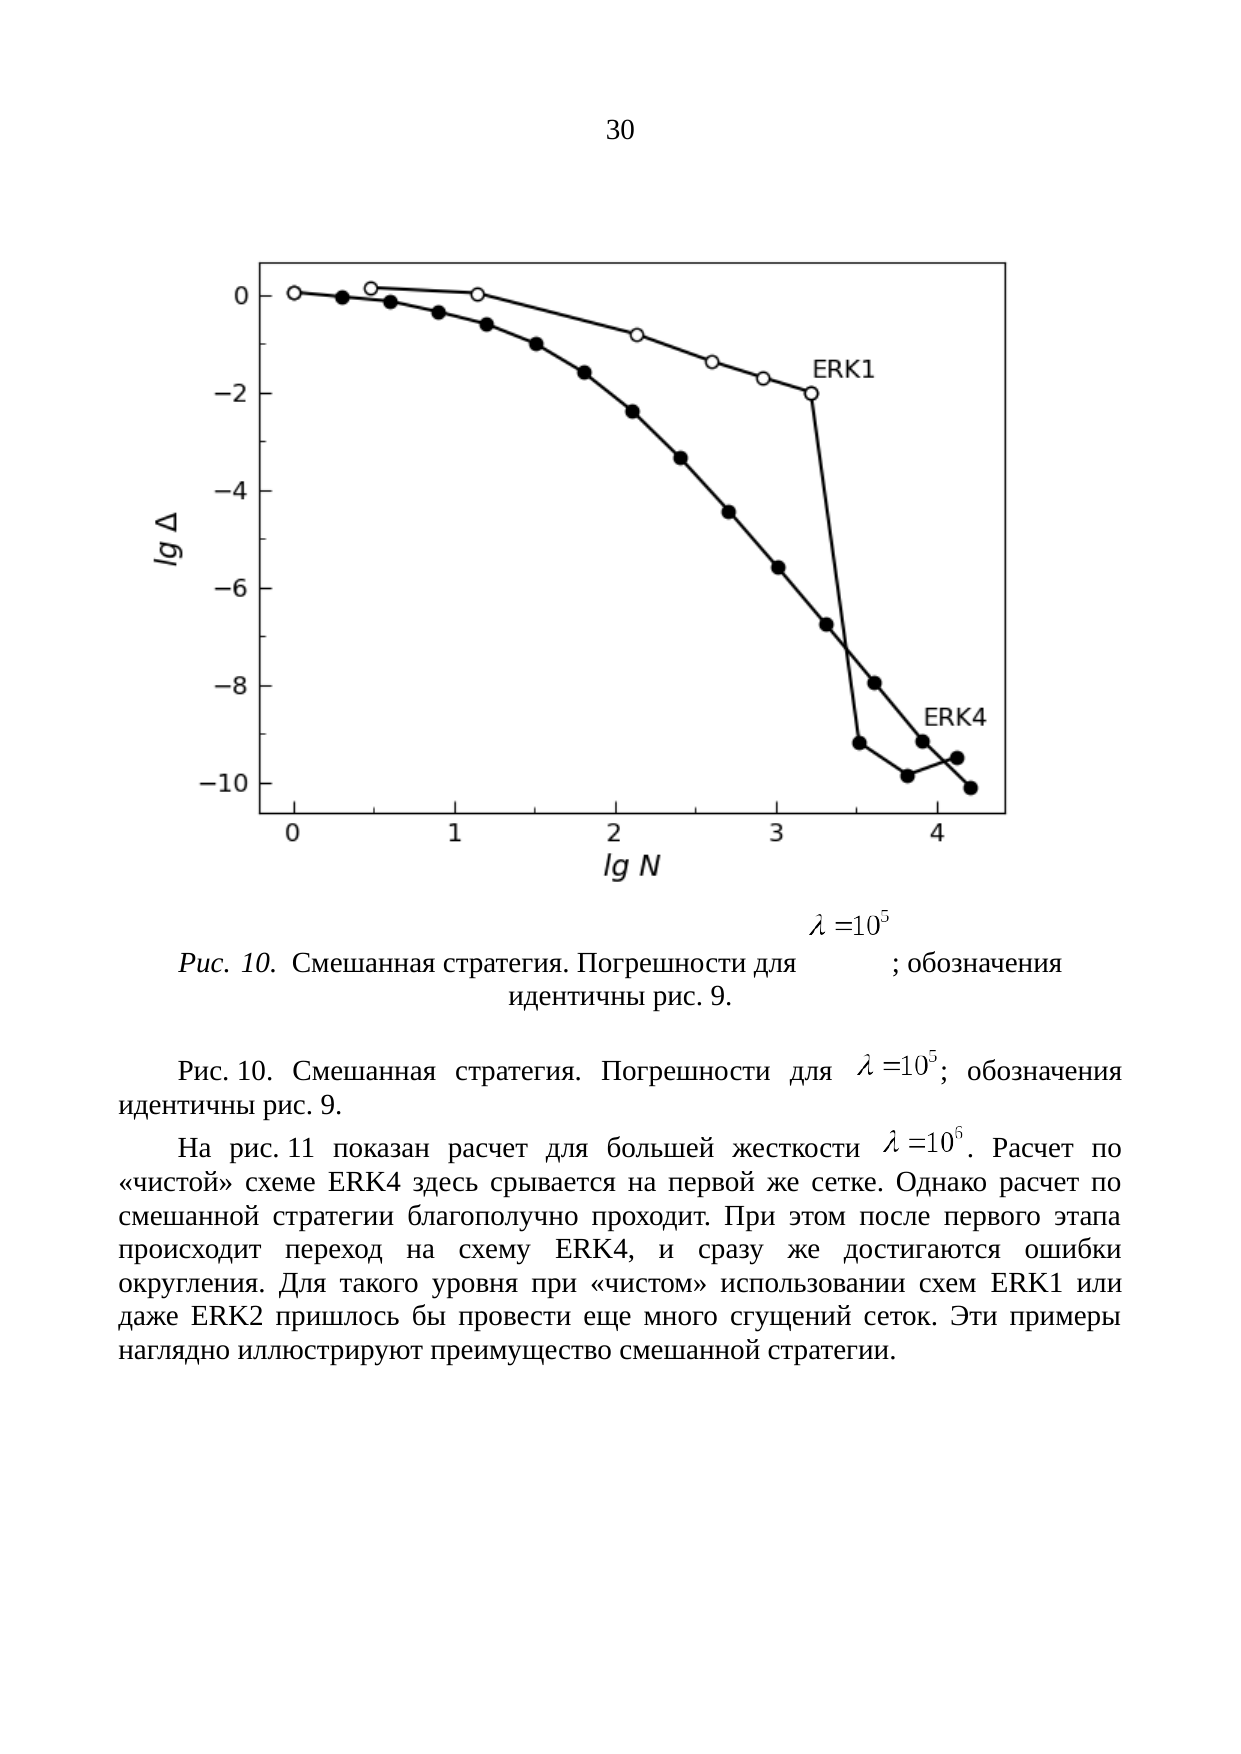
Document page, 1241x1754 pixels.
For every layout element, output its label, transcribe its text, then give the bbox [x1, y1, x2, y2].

text Рис. 10. Смешанная стратегия. Погрешности для ; обозначения идентичны рис. 9. [118, 903, 1122, 1012]
picture [140, 177, 1101, 891]
text На рис. 11 показан расчет для большей жесткости . Расчет по «чистой» схеме ERK4 здесь срывается на первой же сетке. Однако расчет по смешанной стратегии благополучно проходит. При этом после первого этапа происходит переход на схему ERK4, и сразу же достигаются ошибки округления. Для такого уровня при «чистом» использовании схем ERK1 или даже ERK2 пришлось бы провести еще много сгущений сеток. Эти примеры наглядно иллюстрируют преимущество смешанной стратегии. [118, 1120, 1122, 1365]
text Рис. 10. Смешанная стратегия. Погрешности для ; обозначения идентичны рис. 9. [118, 1043, 1122, 1120]
